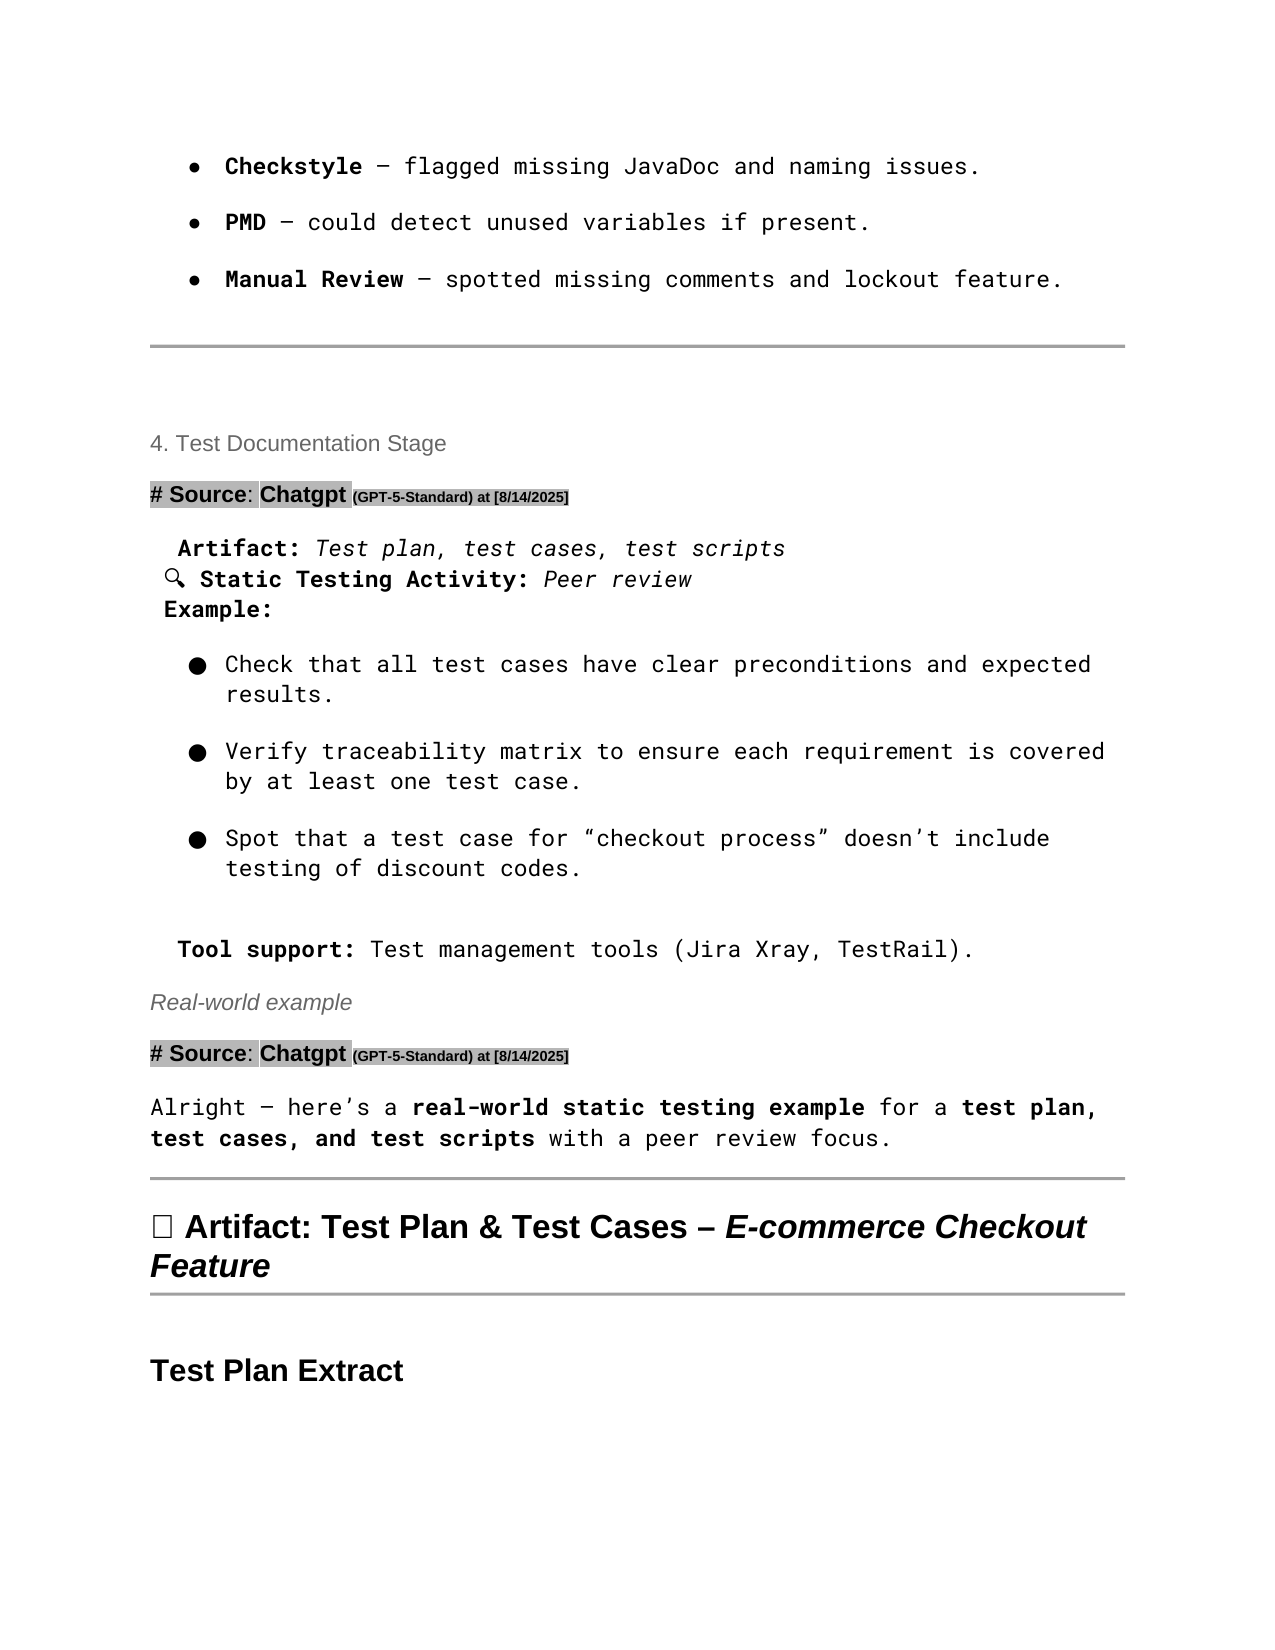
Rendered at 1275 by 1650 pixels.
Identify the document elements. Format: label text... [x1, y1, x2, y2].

list Verify traceability matrix to ensure each requirement is covered by at least one test case. [187, 735, 1125, 822]
text Test Plan Extract [150, 1352, 1125, 1388]
subtitle 4. Test Documentation Stage [150, 430, 1125, 456]
list Checkstyle – flagged missing JavaDoc and naming issues. [187, 150, 1125, 207]
subtitle Real-world example [150, 989, 1125, 1015]
list Spot that a test case for “checkout process” doesn’t include testing of discount codes. [187, 822, 1125, 909]
text 📄 Artifact: Test Plan & Test Cases – E-commerce Checkout Feature [150, 1207, 1125, 1284]
list PMD – could detect unused variables if present. [187, 207, 1125, 263]
text # Source: Chatgpt (GPT-5-Standard) at [8/14/2025] [352, 1040, 1125, 1067]
text Alright — here’s a real-world static testing example for a test plan, test cases, and test scripts with a peer review focus. [150, 1092, 1125, 1152]
text # Source: Chatgpt (GPT-5-Standard) at [8/14/2025] [352, 481, 1125, 508]
list Check that all test cases have clear preconditions and expected results. [187, 648, 1125, 735]
text 📄 Artifact: Test plan, test cases, test scripts 🔍 Static Testing Activity: Peer review Example: [150, 533, 1125, 623]
list Manual Review – spotted missing comments and lockout feature. [187, 263, 1125, 320]
text 💡 Tool support: Test management tools (Jira Xray, TestRail). [150, 934, 1125, 964]
